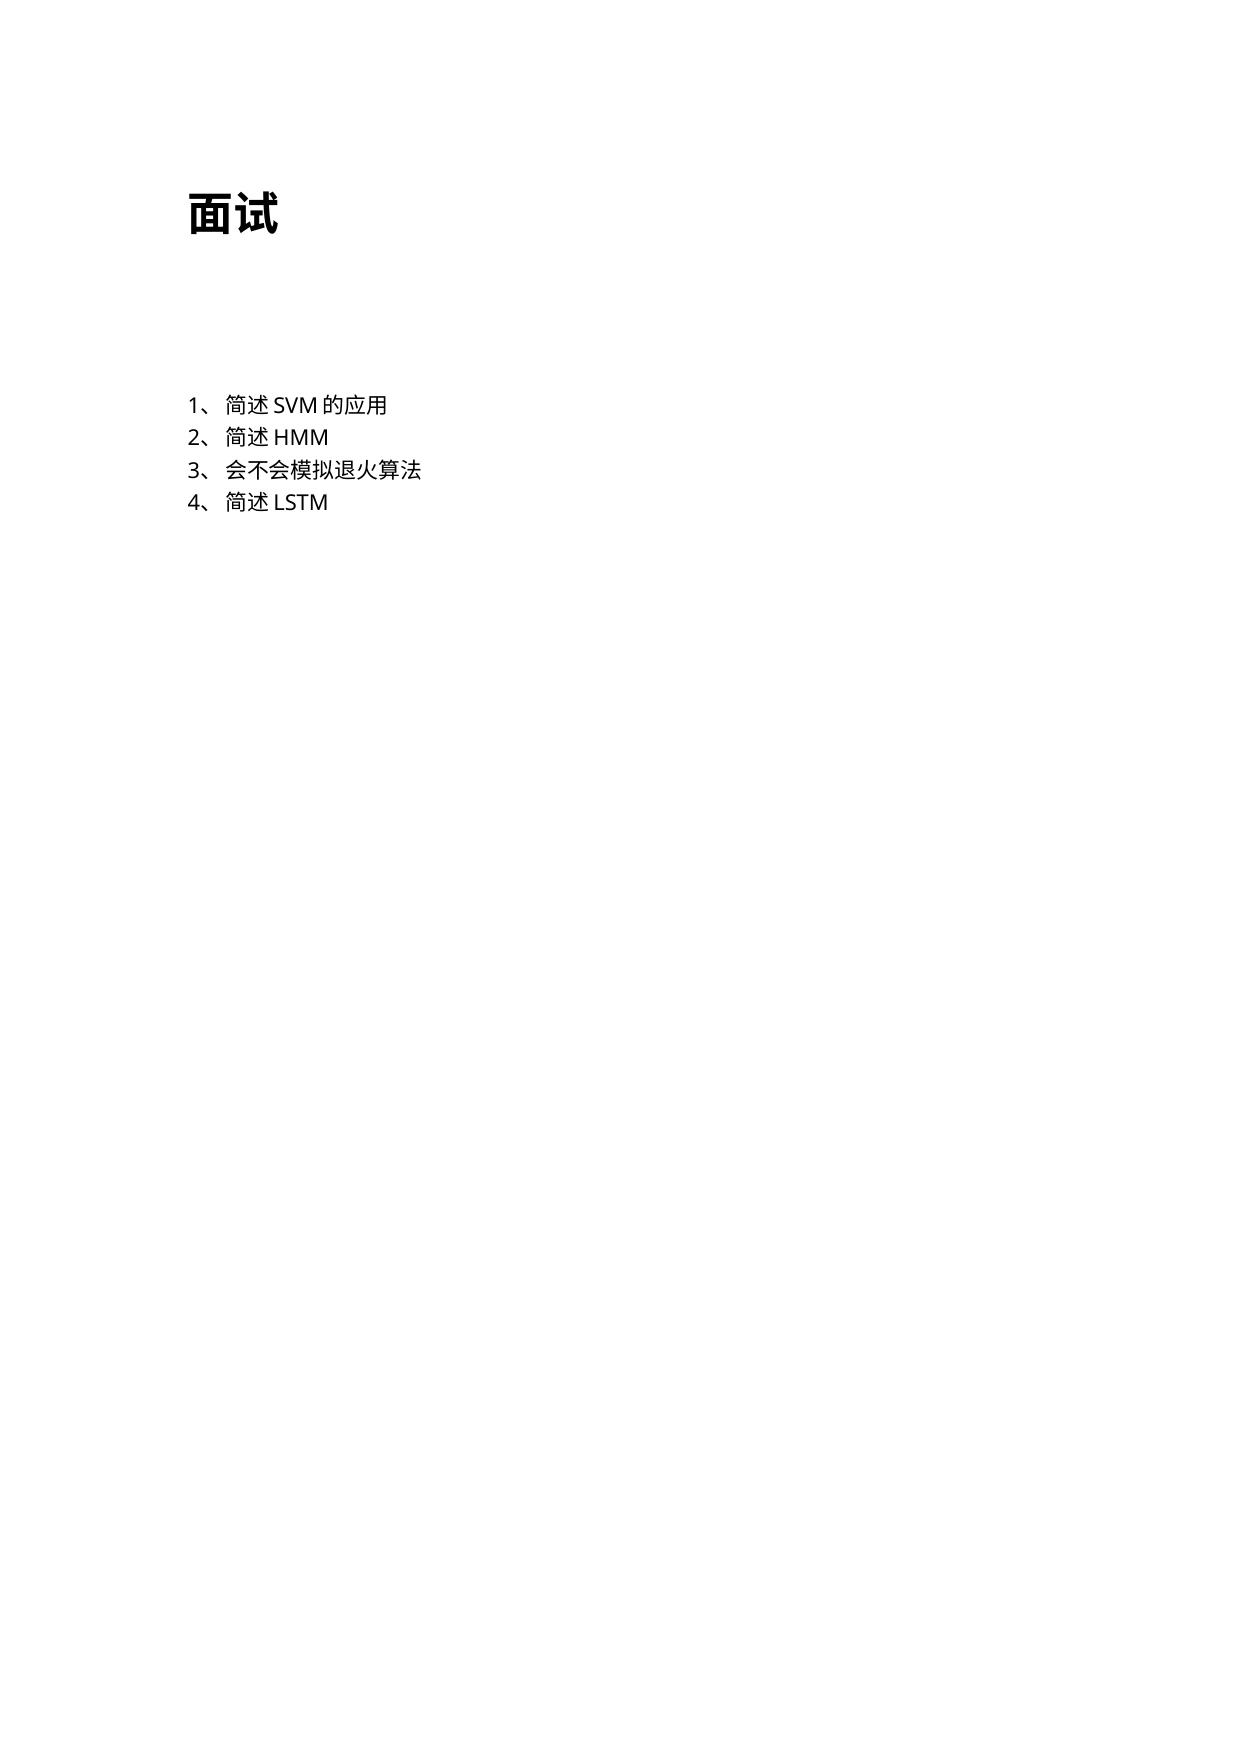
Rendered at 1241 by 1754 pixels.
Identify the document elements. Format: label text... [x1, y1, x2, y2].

list 简述SVM的应用 [187, 387, 1053, 420]
list 简述LSTM [187, 485, 1053, 517]
list 会不会模拟退火算法 [187, 452, 1053, 485]
subtitle 面试 [187, 162, 1053, 259]
list 简述HMM [187, 420, 1053, 452]
